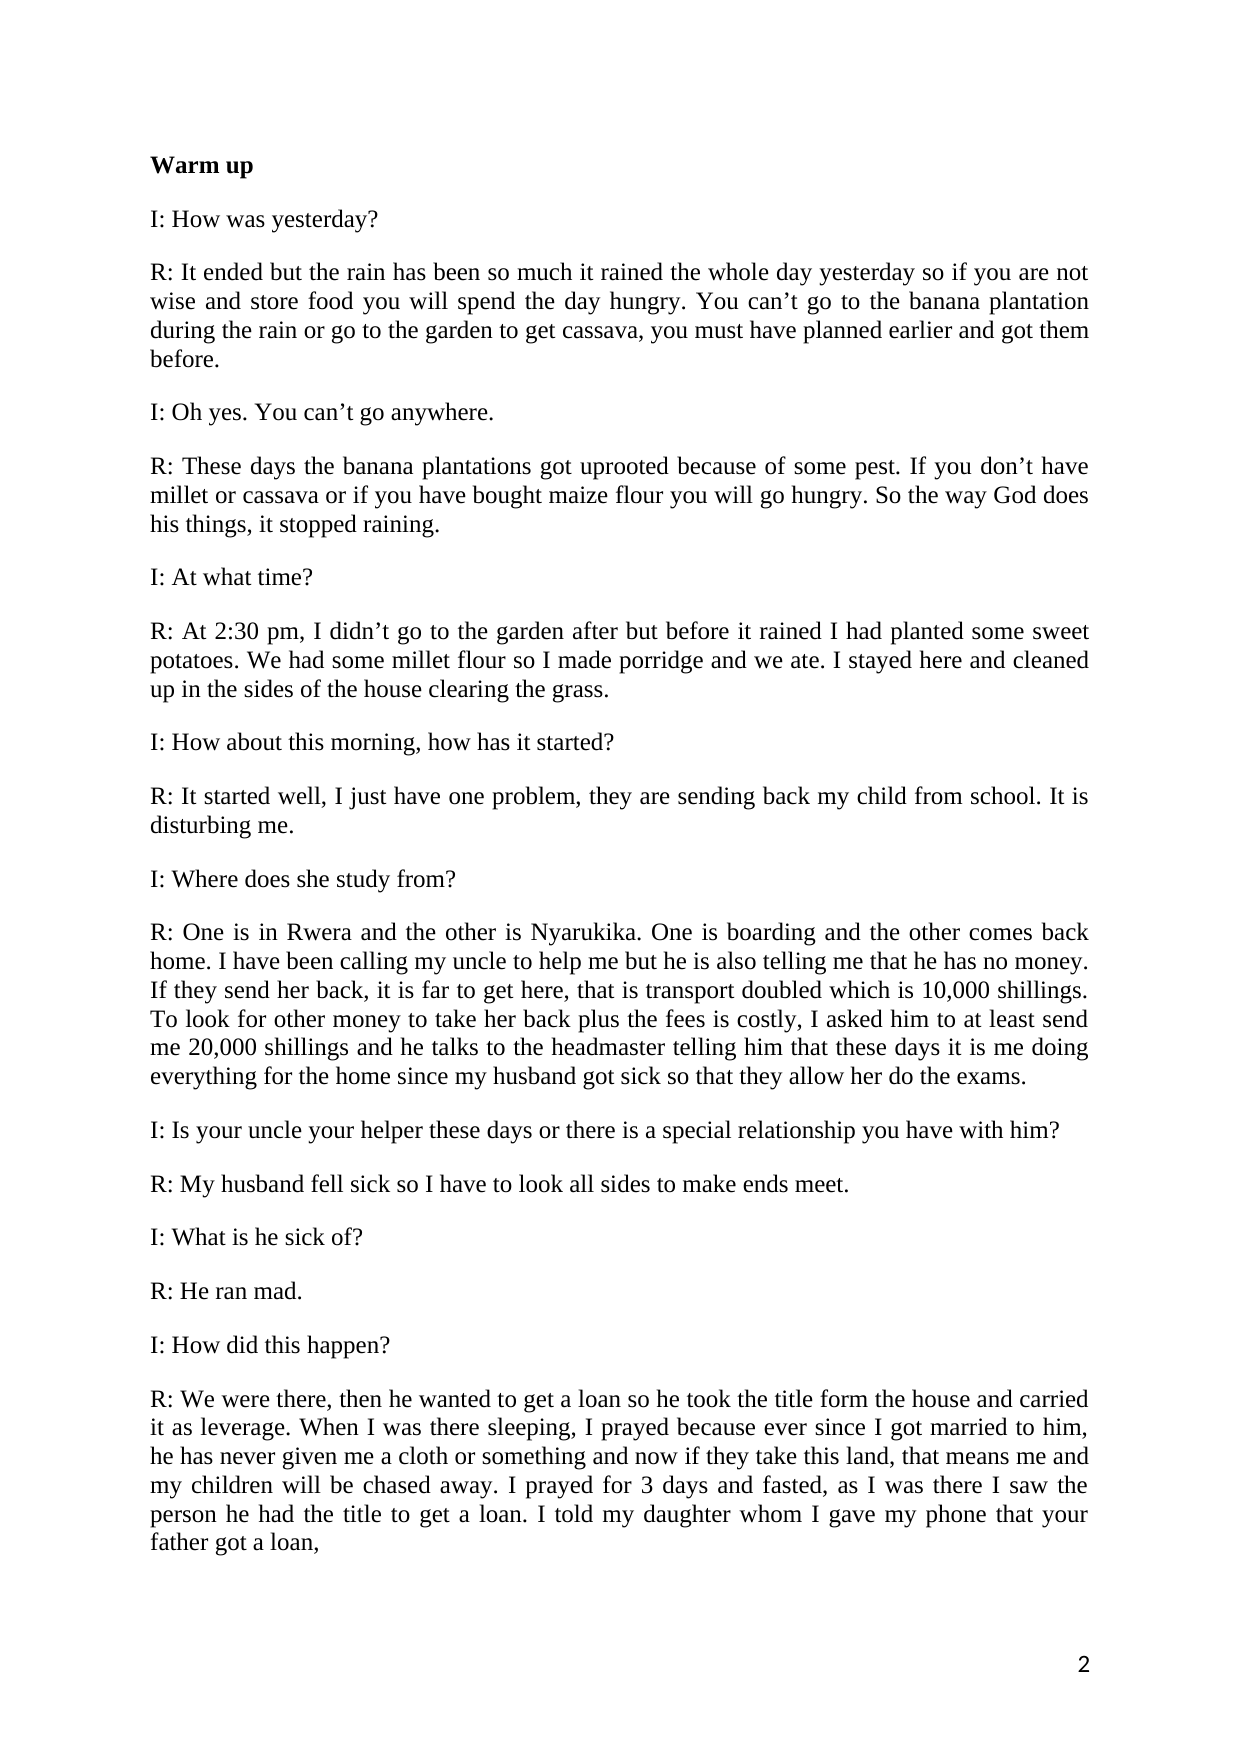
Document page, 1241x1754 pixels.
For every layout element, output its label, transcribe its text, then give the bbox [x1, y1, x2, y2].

text I: How did this happen? [150, 1330, 1090, 1359]
text R: One is in Rwera and the other is Nyarukika. One is boarding and the other comes back home. I have been calling my uncle to help me but he is also telling me that he has no money. If they send her back, it is far to get here, that is transport doubled which is 10,000 shillings. To look for other money to take her back plus the fees is costly, I asked him to at least send me 20,000 shillings and he talks to the headmaster telling him that these days it is me doing everything for the home since my husband got sick so that they allow her do the exams. [150, 917, 1090, 1090]
text I: How was yesterday? [150, 204, 1090, 232]
text I: What is he sick of? [150, 1222, 1090, 1251]
text I: Where does she study from? [150, 864, 1090, 892]
text R: He ran mad. [150, 1276, 1090, 1305]
text I: How about this morning, how has it started? [150, 727, 1090, 756]
text R: My husband fell sick so I have to look all sides to make ends meet. [150, 1169, 1090, 1197]
text Warm up [150, 150, 1090, 179]
text R: At 2:30 pm, I didn’t go to the garden after but before it rained I had planted some sweet potatoes. We had some millet flour so I made porridge and we ate. I stayed here and cleaned up in the sides of the house clearing the grass. [150, 616, 1090, 702]
text R: It started well, I just have one problem, they are sending back my child from school. It is disturbing me. [150, 781, 1090, 839]
text I: At what time? [150, 562, 1090, 591]
text R: We were there, then he wanted to get a loan so he took the title form the house and carried it as leverage. When I was there sleeping, I prayed because ever since I got married to him, he has never given me a cloth or something and now if they take this land, that means me and my children will be chased away. I prayed for 3 days and fasted, as I was there I saw the person he had the title to get a loan. I told my daughter whom I gave my phone that your father got a loan, [150, 1384, 1090, 1556]
text I: Oh yes. You can’t go anywhere. [150, 397, 1090, 426]
text R: These days the banana plantations got uprooted because of some pest. If you don’t have millet or cassava or if you have bought maize flour you will go hungry. So the way God does his things, it stopped raining. [150, 451, 1090, 537]
text R: It ended but the rain has been so much it rained the whole day yesterday so if you are not wise and store food you will spend the day hungry. You can’t go to the banana plantation during the rain or go to the garden to get cassava, you must have planned earlier and got them before. [150, 257, 1090, 372]
text I: Is your uncle your helper these days or there is a special relationship you have with him? [150, 1115, 1090, 1144]
